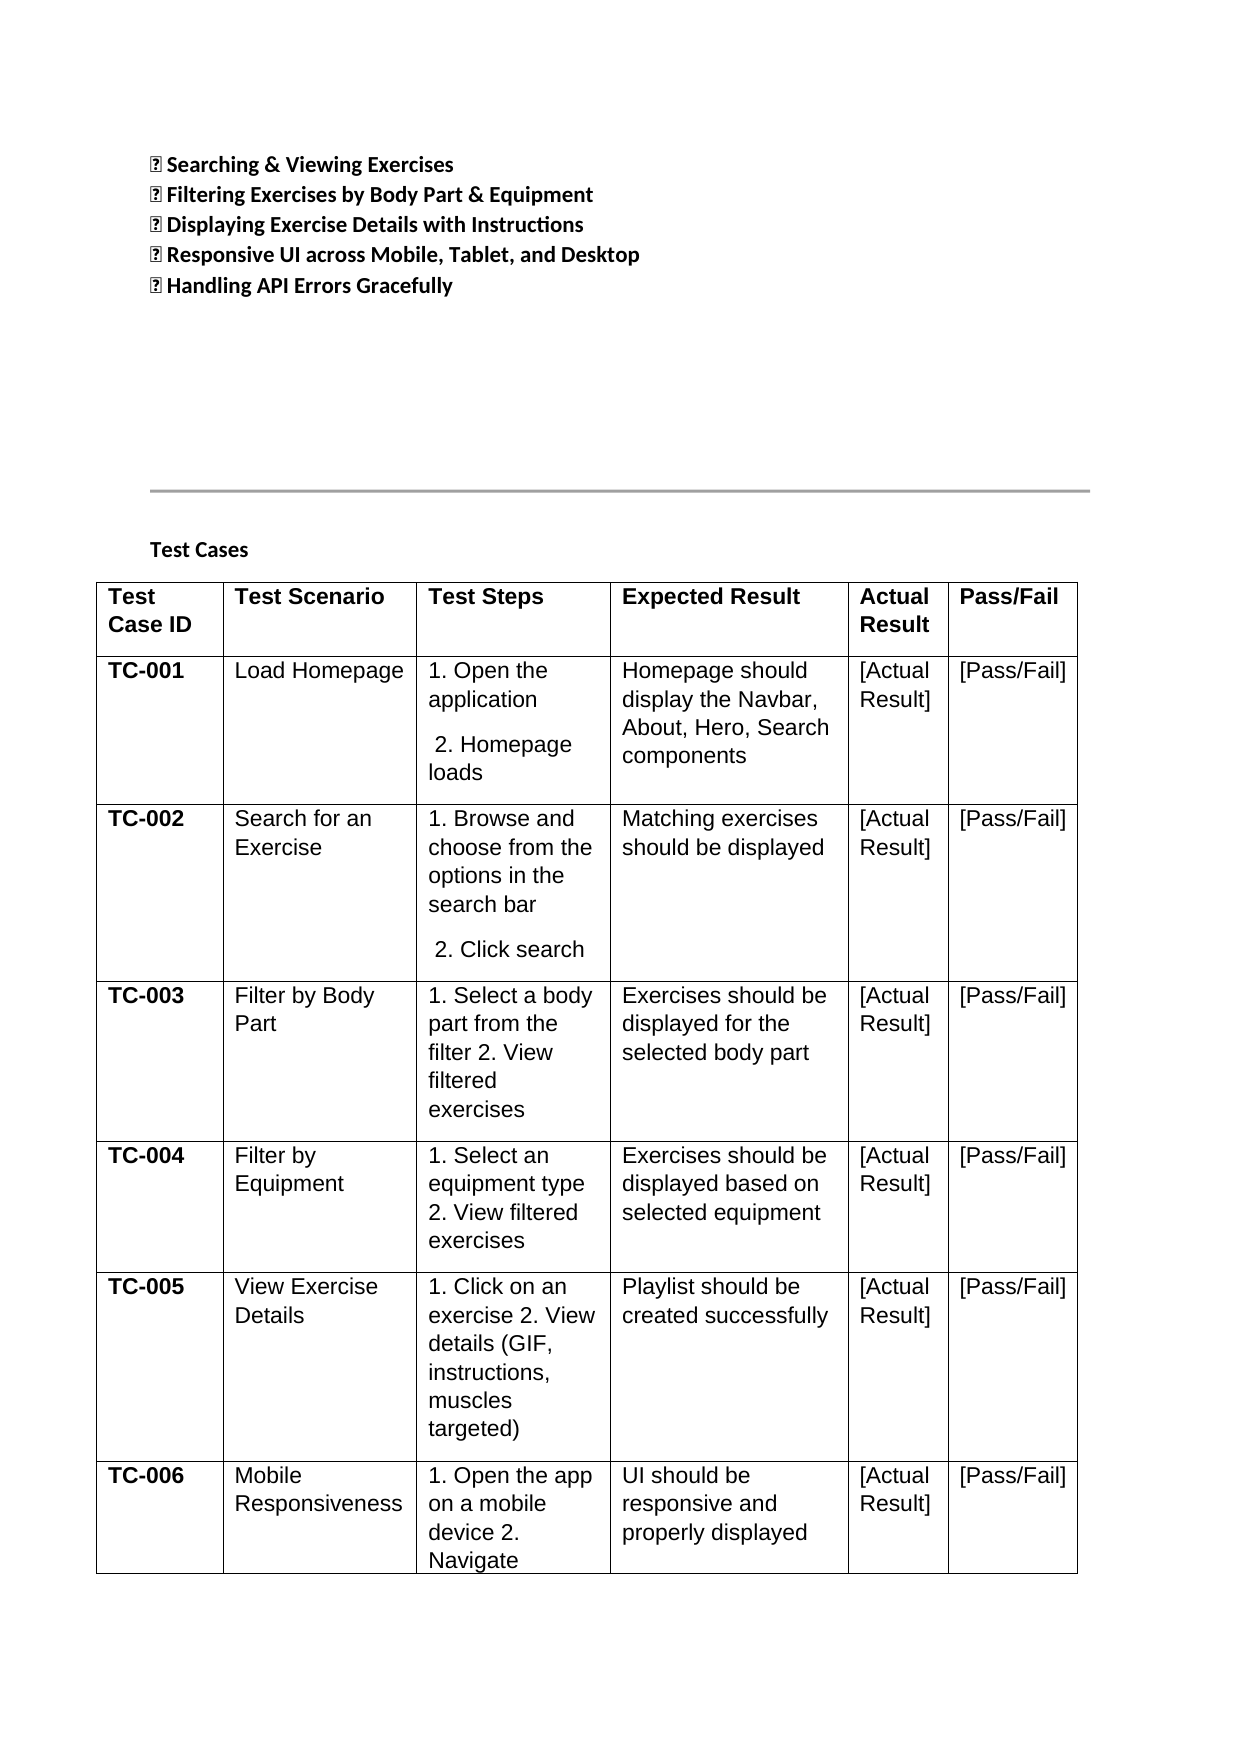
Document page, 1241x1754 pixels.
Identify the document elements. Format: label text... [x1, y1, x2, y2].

table_cell TC-002 [97, 805, 223, 981]
table_cell Exercises should be displayed based on selected equipment [611, 1142, 848, 1272]
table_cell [417, 1462, 610, 1573]
table_cell [Pass/Fail] [949, 1462, 1077, 1573]
table_header Actual Result [849, 583, 948, 656]
table_cell 1. Click on an exercise 2. View details (GIF, instructions, muscles targeted) [417, 1273, 610, 1461]
table_cell TC-003 [97, 982, 223, 1141]
table_cell [Actual Result] [849, 805, 948, 981]
table_cell TC-004 [97, 1142, 223, 1272]
table_cell [Actual Result] [849, 657, 948, 804]
table_header Test Case ID [97, 583, 223, 656]
table_cell Matching exercises should be displayed [611, 805, 848, 981]
table_cell [Pass/Fail] [949, 982, 1077, 1141]
table_header Test Steps [417, 583, 610, 656]
table_cell [Pass/Fail] [949, 657, 1077, 804]
table_header Expected Result [611, 583, 848, 656]
table_cell 1. Browse and choose from the options in the search bar 2. Click search [417, 805, 610, 981]
table_cell [Actual Result] [849, 1273, 948, 1461]
table_cell Playlist should be created successfully [611, 1273, 848, 1461]
table_cell [Pass/Fail] [949, 805, 1077, 981]
table_cell Search for an Exercise [224, 805, 416, 981]
table_cell [Actual Result] [849, 1142, 948, 1272]
table_header Pass/Fail [949, 583, 1077, 656]
table_cell [Actual Result] [849, 1462, 948, 1573]
table_cell Homepage should display the Navbar, About, Hero, Search components [611, 657, 848, 804]
table_cell [Pass/Fail] [949, 1142, 1077, 1272]
table_cell 1. Select an equipment type 2. View filtered exercises [417, 1142, 610, 1272]
table_cell Exercises should be displayed for the selected body part [611, 982, 848, 1141]
table_cell TC-005 [97, 1273, 223, 1461]
table_cell TC-001 [97, 657, 223, 804]
text 📌 Searching & Viewing Exercises 📌 Filtering Exercises by Body Part & Equipment 📌 Displaying Exercise Details with Instructions 📌 Responsive UI across Mobile, Tablet, and Desktop 📌 Handling API Errors Gracefully [150, 150, 1090, 299]
table_cell Filter by Body Part [224, 982, 416, 1141]
table_cell [Actual Result] [849, 982, 948, 1141]
table_cell View Exercise Details [224, 1273, 416, 1461]
table_cell Load Homepage [224, 657, 416, 804]
table_cell TC-006 [97, 1462, 223, 1573]
table_cell 1. Open the application 2. Homepage loads [417, 657, 610, 804]
table_header Test Scenario [224, 583, 416, 656]
table_cell 1. Select a body part from the filter 2. View filtered exercises [417, 982, 610, 1141]
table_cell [611, 1462, 848, 1573]
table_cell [224, 1462, 416, 1573]
table_cell [Pass/Fail] [949, 1273, 1077, 1461]
text Test Cases [150, 535, 1090, 563]
table_cell Filter by Equipment [224, 1142, 416, 1272]
